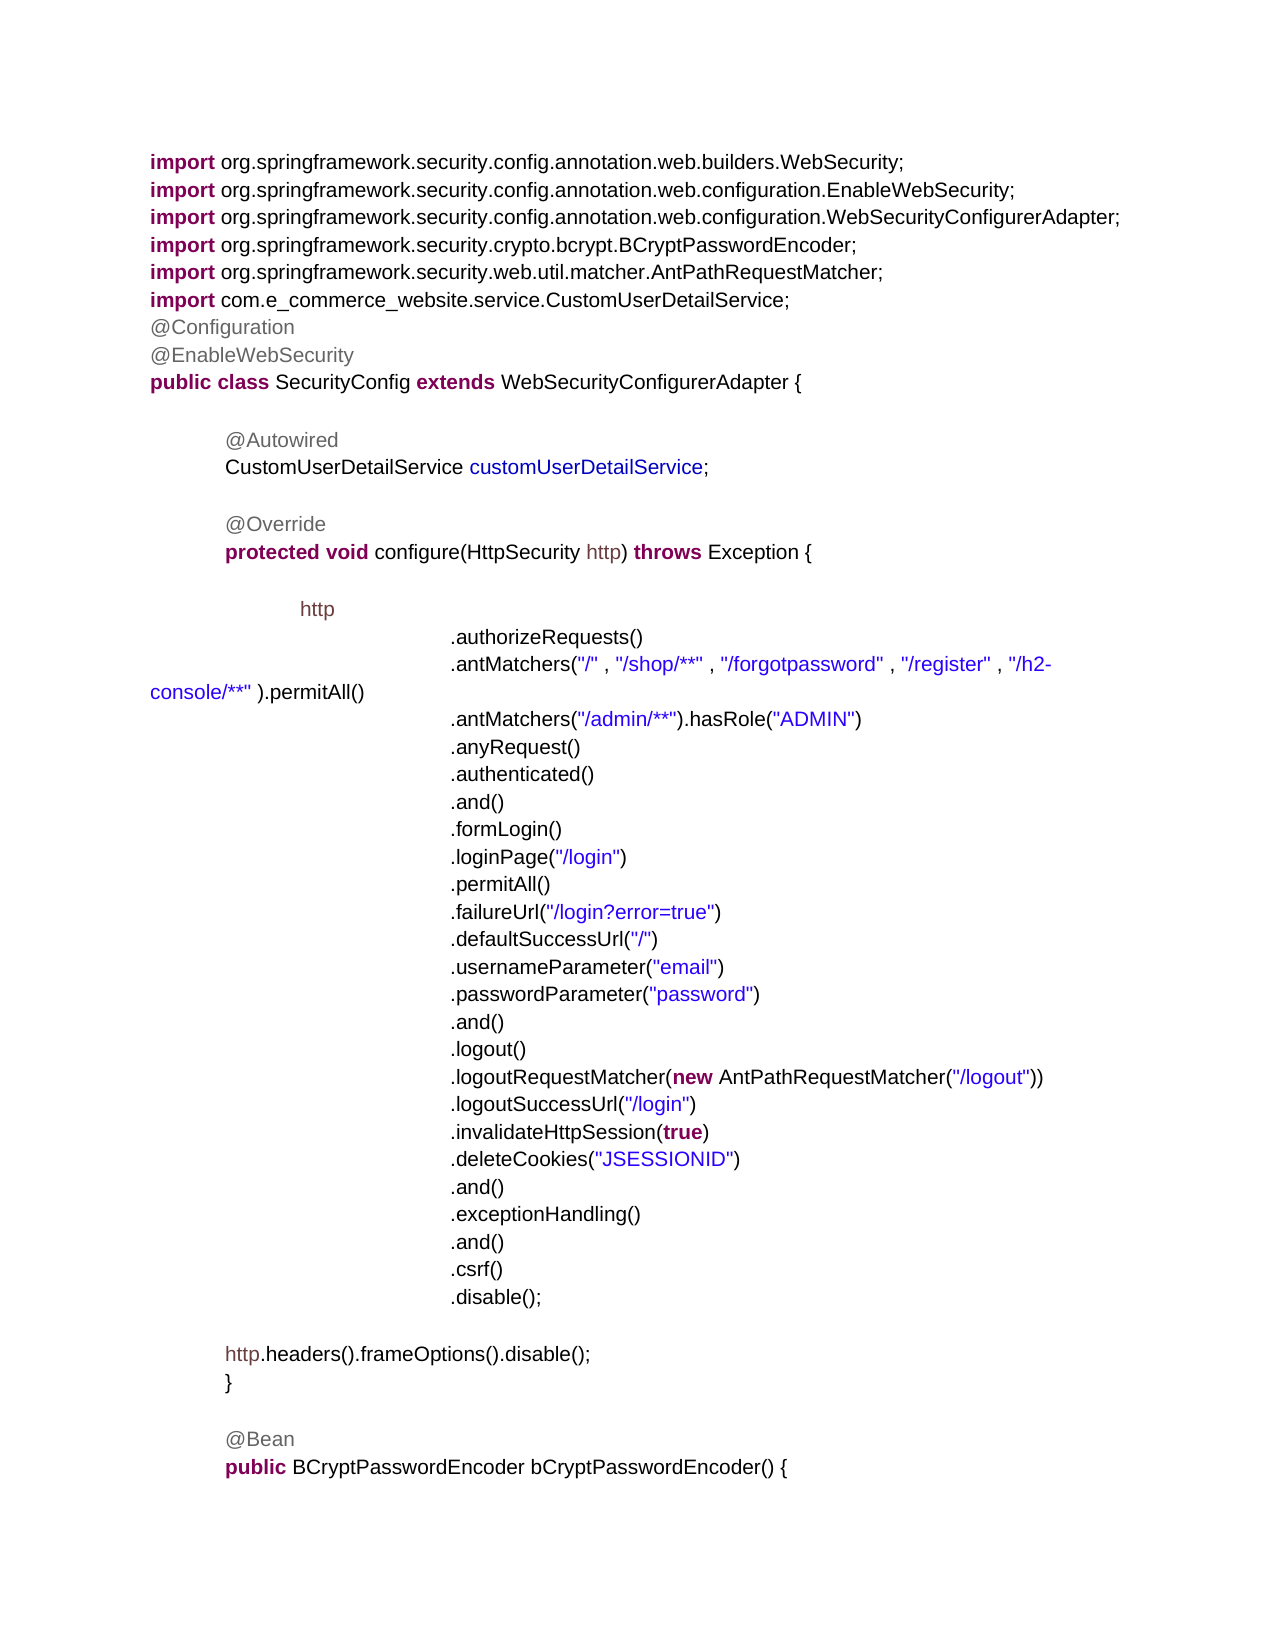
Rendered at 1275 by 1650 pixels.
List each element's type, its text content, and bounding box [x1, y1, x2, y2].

text import com.e_commerce_website.service.CustomUserDetailService; [150, 287, 1125, 311]
text .and() [150, 1175, 1125, 1199]
text .passwordParameter("password") [150, 982, 1125, 1006]
text public BCryptPasswordEncoder bCryptPasswordEncoder() { [150, 1454, 1125, 1478]
text .formLogin() [150, 817, 1125, 841]
text .and() [150, 790, 1125, 814]
text .antMatchers("/admin/**").hasRole("ADMIN") [150, 707, 1125, 731]
text @Bean [150, 1427, 1125, 1451]
text import org.springframework.security.config.annotation.web.builders.WebSecurity; [150, 150, 1125, 174]
text .loginPage("/login") [150, 845, 1125, 869]
text .authorizeRequests() [150, 625, 1125, 649]
text } [150, 1369, 1125, 1393]
text .logout() [150, 1037, 1125, 1061]
text .authenticated() [150, 762, 1125, 786]
text import org.springframework.security.web.util.matcher.AntPathRequestMatcher; [150, 260, 1125, 284]
text .and() [150, 1010, 1125, 1034]
text import org.springframework.security.config.annotation.web.configuration.EnableWebSecurity; [150, 177, 1125, 201]
text http.headers().frameOptions().disable(); [150, 1342, 1125, 1366]
text CustomUserDetailService customUserDetailService; [150, 455, 1125, 479]
text .anyRequest() [150, 735, 1125, 759]
text .antMatchers("/" , "/shop/**" , "/forgotpassword" , "/register" , "/h2-console/**" ).permitAll() [150, 652, 1125, 704]
text .exceptionHandling() [150, 1202, 1125, 1226]
text .logoutRequestMatcher(new AntPathRequestMatcher("/logout")) [150, 1065, 1125, 1089]
text .deleteCookies("JSESSIONID") [150, 1147, 1125, 1171]
text protected void configure(HttpSecurity http) throws Exception { [150, 540, 1125, 564]
text .usernameParameter("email") [150, 955, 1125, 979]
text .permitAll() [150, 872, 1125, 896]
text import org.springframework.security.config.annotation.web.configuration.WebSecurityConfigurerAdapter; [150, 205, 1125, 229]
text .logoutSuccessUrl("/login") [150, 1092, 1125, 1116]
text @Autowired [150, 427, 1125, 451]
text .disable(); [150, 1285, 1125, 1309]
text .and() [150, 1230, 1125, 1254]
text .failureUrl("/login?error=true") [150, 900, 1125, 924]
text .invalidateHttpSession(true) [150, 1120, 1125, 1144]
text @Configuration [150, 315, 1125, 339]
text import org.springframework.security.crypto.bcrypt.BCryptPasswordEncoder; [150, 232, 1125, 256]
text @EnableWebSecurity [150, 342, 1125, 366]
text @Override [150, 512, 1125, 536]
text .csrf() [150, 1257, 1125, 1281]
text public class SecurityConfig extends WebSecurityConfigurerAdapter { [150, 370, 1125, 394]
text .defaultSuccessUrl("/") [150, 927, 1125, 951]
text http [150, 597, 1125, 621]
